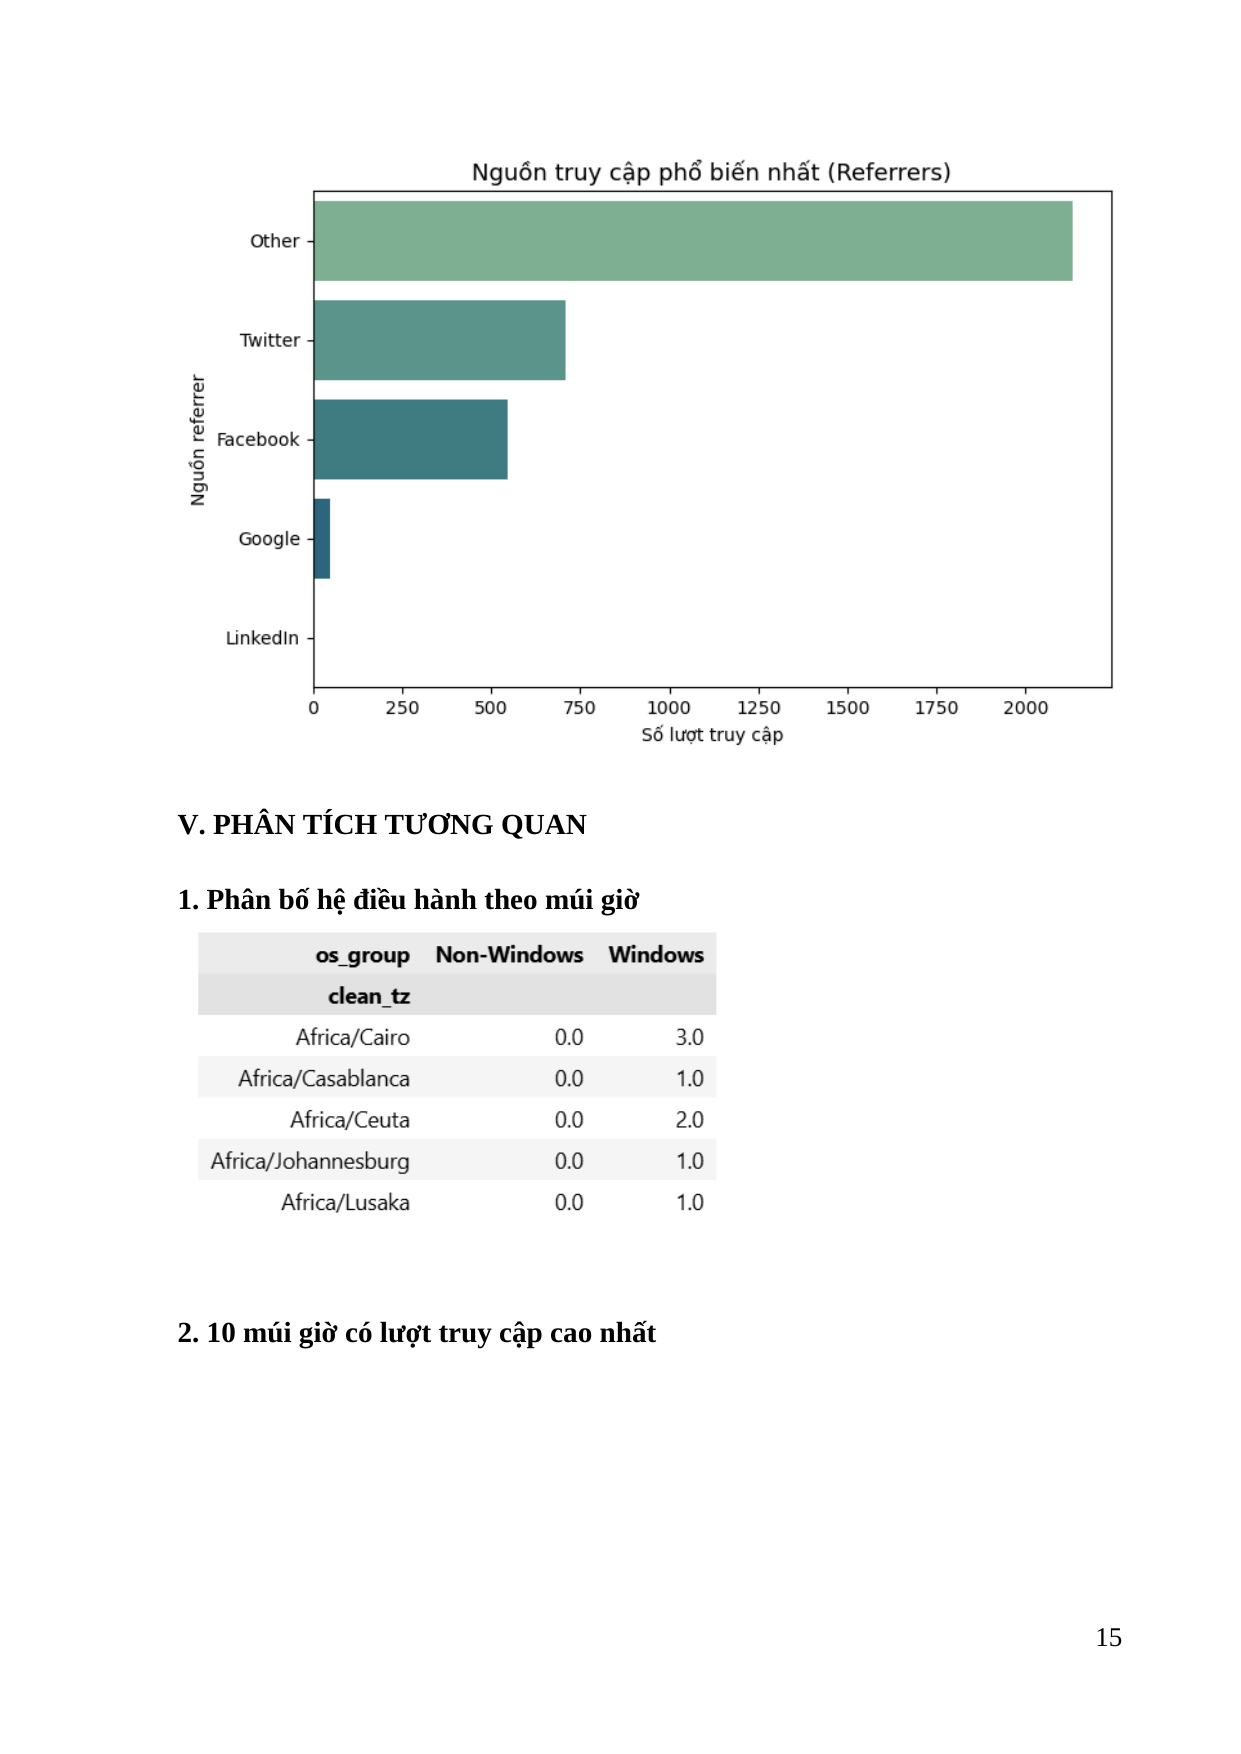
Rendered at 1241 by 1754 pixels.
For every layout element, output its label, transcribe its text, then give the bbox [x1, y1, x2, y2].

subtitle V. PHÂN TÍCH TƯƠNG QUAN [177, 807, 1122, 841]
picture [177, 920, 754, 1259]
subtitle 1. Phân bố hệ điều hành theo múi giờ [177, 882, 1122, 916]
picture [177, 147, 1123, 758]
subtitle 2. 10 múi giờ có lượt truy cập cao nhất [177, 1315, 1122, 1349]
